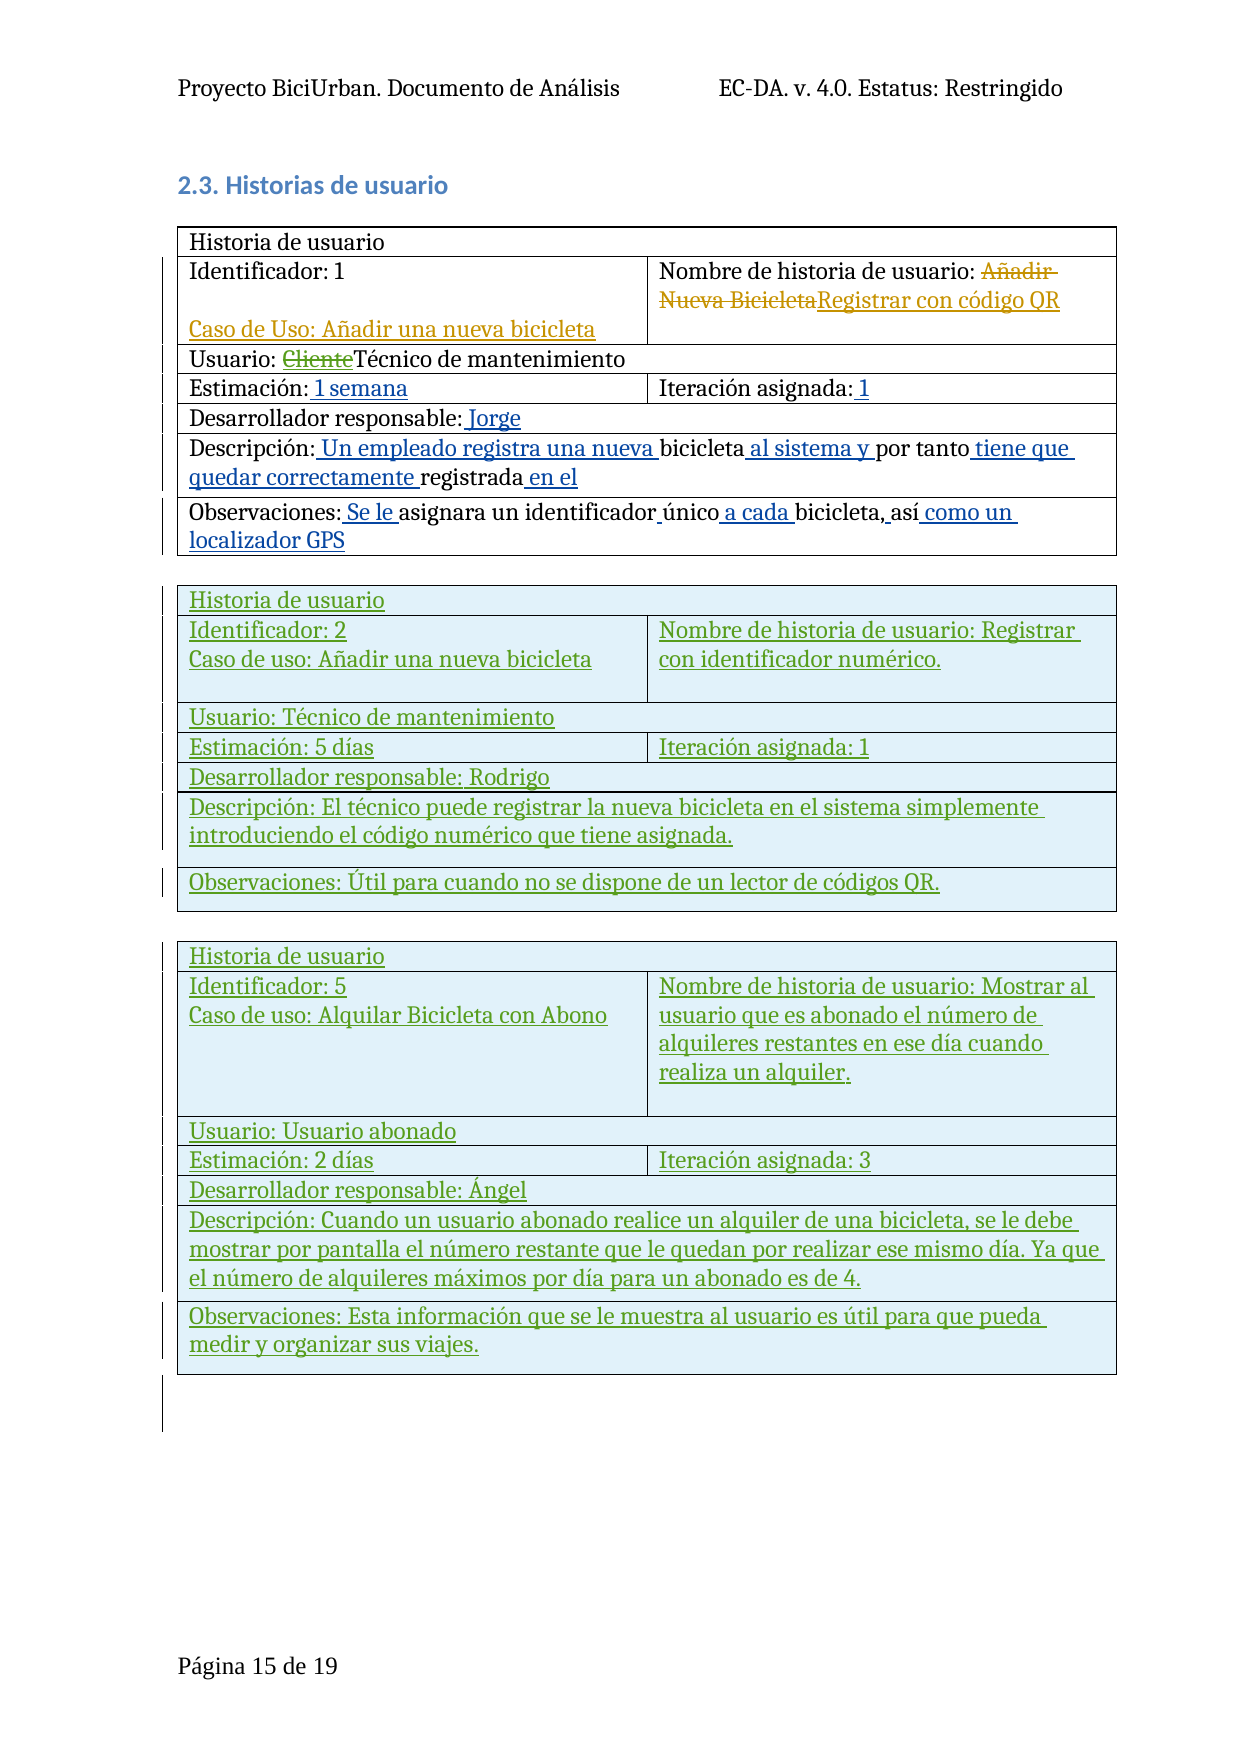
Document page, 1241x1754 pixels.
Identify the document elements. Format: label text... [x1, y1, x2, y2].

table_cell Nombre de historia de usuario: [648, 257, 1116, 343]
table_cell Descripción:bicicletapor tantoregistrada [178, 434, 1116, 497]
table_cell Estimación: [178, 374, 647, 403]
table_cell Observaciones:asignara un identificadorúnicobicicleta,así [178, 498, 1116, 555]
table_cell Iteración asignada: [648, 374, 1116, 403]
subtitle 2.3. Historias de usuario [177, 168, 1063, 201]
table_cell Desarrollador responsable: [178, 404, 1116, 433]
table_cell Identificador: 1 [178, 257, 647, 343]
table_header Historia de usuario [178, 228, 1116, 256]
table_cell Usuario: Técnico de mantenimiento [178, 345, 1116, 373]
